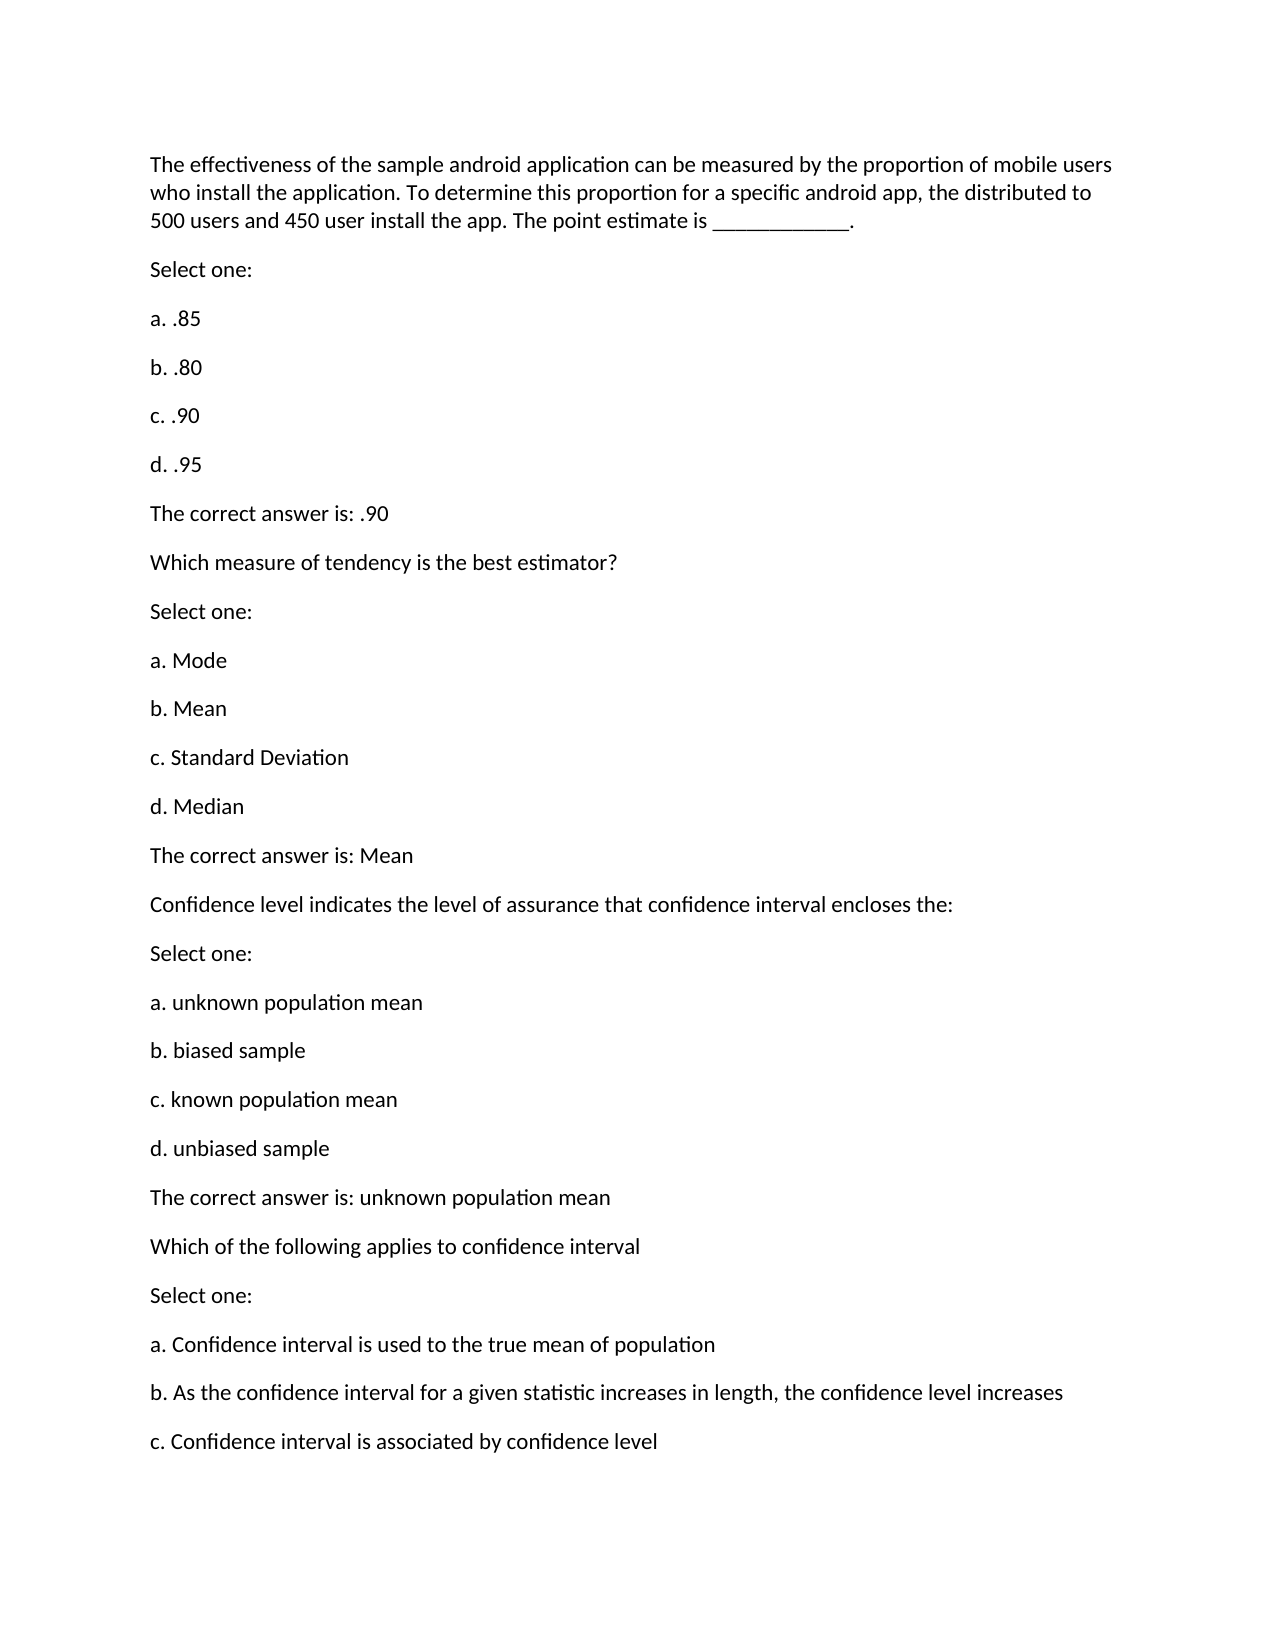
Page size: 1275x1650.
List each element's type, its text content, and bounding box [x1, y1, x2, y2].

text c. Confidence interval is associated by confidence level [150, 1427, 1125, 1455]
text Select one: [150, 939, 1125, 967]
text Which measure of tendency is the best estimator? [150, 548, 1125, 576]
text b. Mean [150, 694, 1125, 723]
text Select one: [150, 597, 1125, 625]
text c. Standard Deviation [150, 743, 1125, 771]
text d. Median [150, 792, 1125, 820]
text Select one: [150, 255, 1125, 283]
text d. .95 [150, 450, 1125, 478]
text b. As the confidence interval for a given statistic increases in length, the confidence level increases [150, 1378, 1125, 1407]
text The correct answer is: .90 [150, 499, 1125, 527]
text a. Confidence interval is used to the true mean of population [150, 1330, 1125, 1358]
text b. biased sample [150, 1037, 1125, 1064]
text a. Mode [150, 646, 1125, 674]
text The correct answer is: Mean [150, 841, 1125, 869]
text The correct answer is: unknown population mean [150, 1183, 1125, 1211]
text a. unknown population mean [150, 988, 1125, 1016]
text c. known population mean [150, 1085, 1125, 1113]
text Which of the following applies to confidence interval [150, 1232, 1125, 1260]
text a. .85 [150, 304, 1125, 332]
text d. unbiased sample [150, 1134, 1125, 1162]
text b. .80 [150, 353, 1125, 381]
text Select one: [150, 1281, 1125, 1309]
text The effectiveness of the sample android application can be measured by the proportion of mobile users who install the application. To determine this proportion for a specific android app, the distributed to 500 users and 450 user install the app. The point estimate is ____________. [150, 150, 1125, 234]
text c. .90 [150, 401, 1125, 429]
text Confidence level indicates the level of assurance that confidence interval encloses the: [150, 890, 1125, 918]
